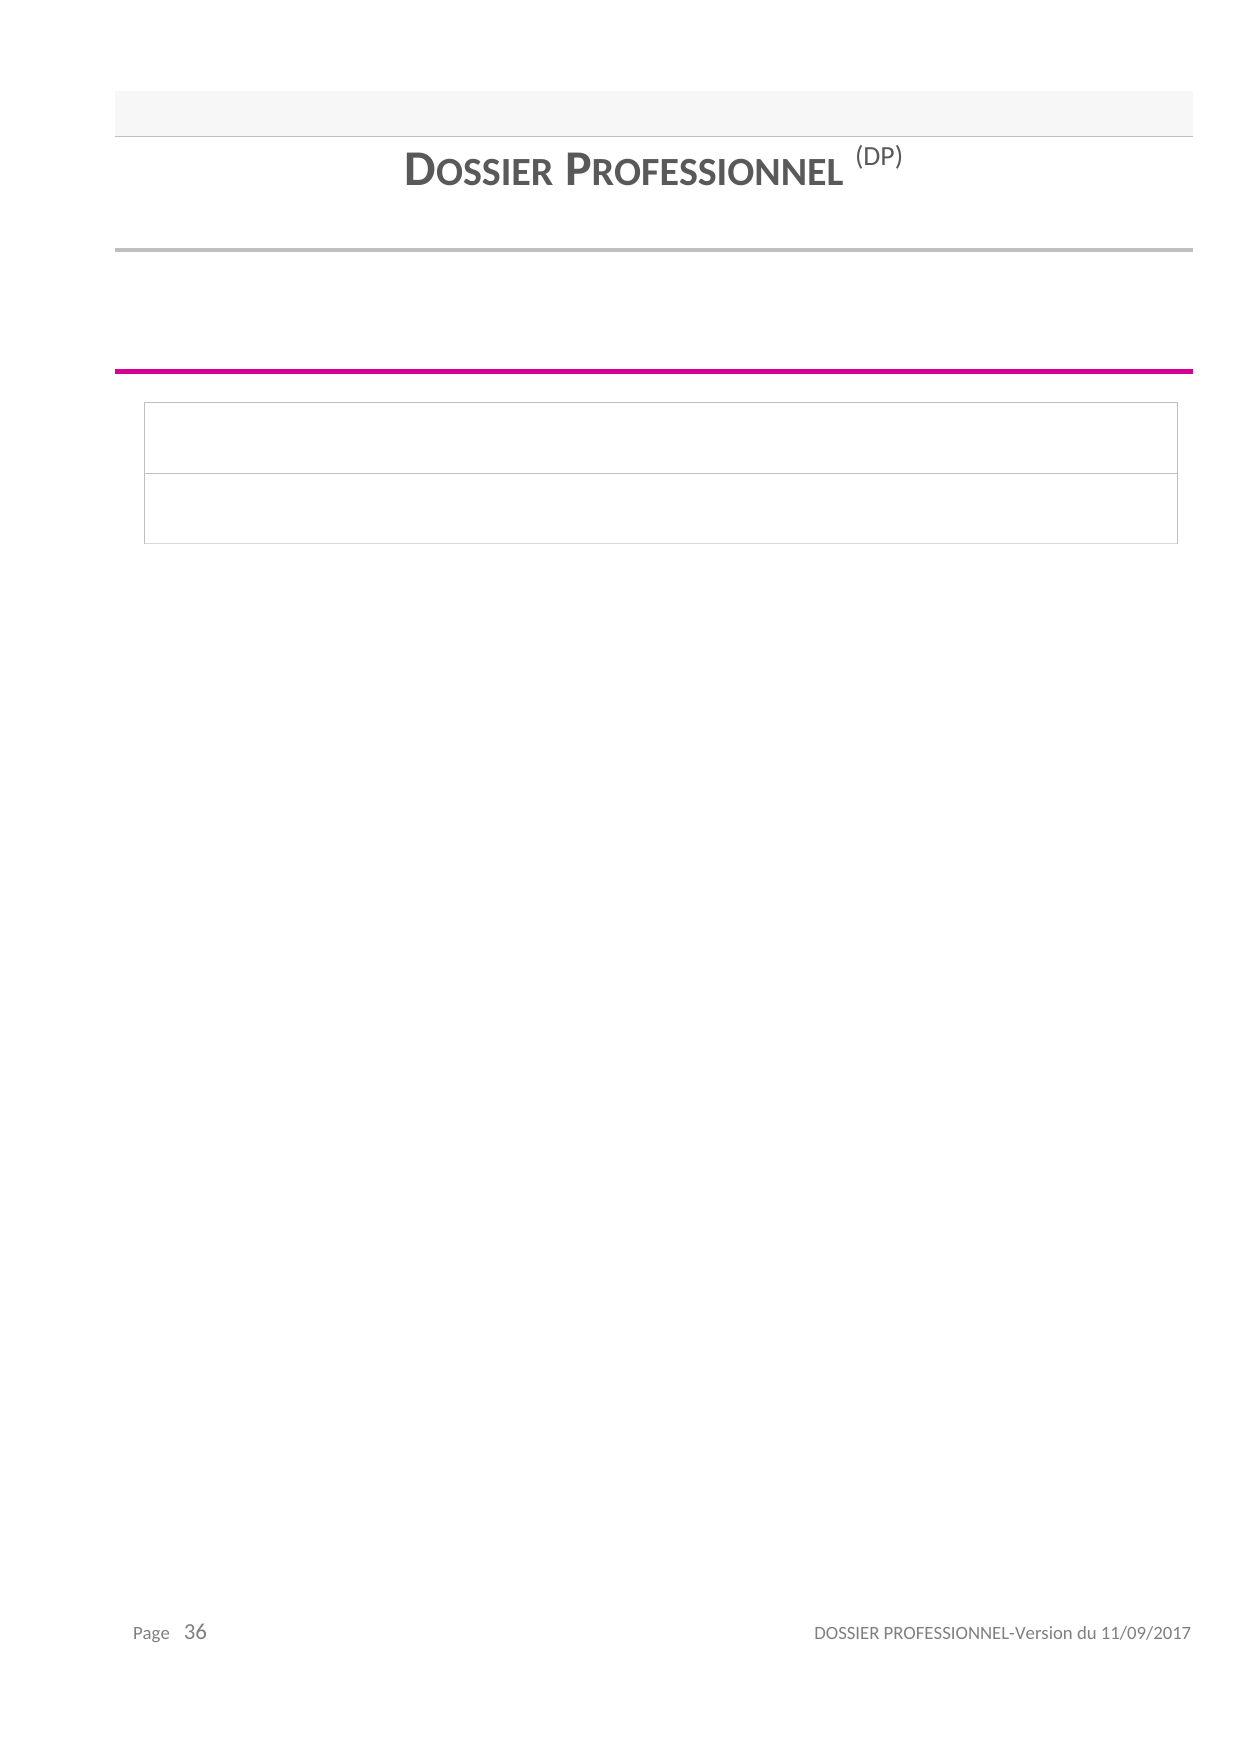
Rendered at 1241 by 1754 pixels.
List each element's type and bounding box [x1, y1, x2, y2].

table_cell [145, 474, 1177, 543]
table_cell [145, 403, 1177, 472]
